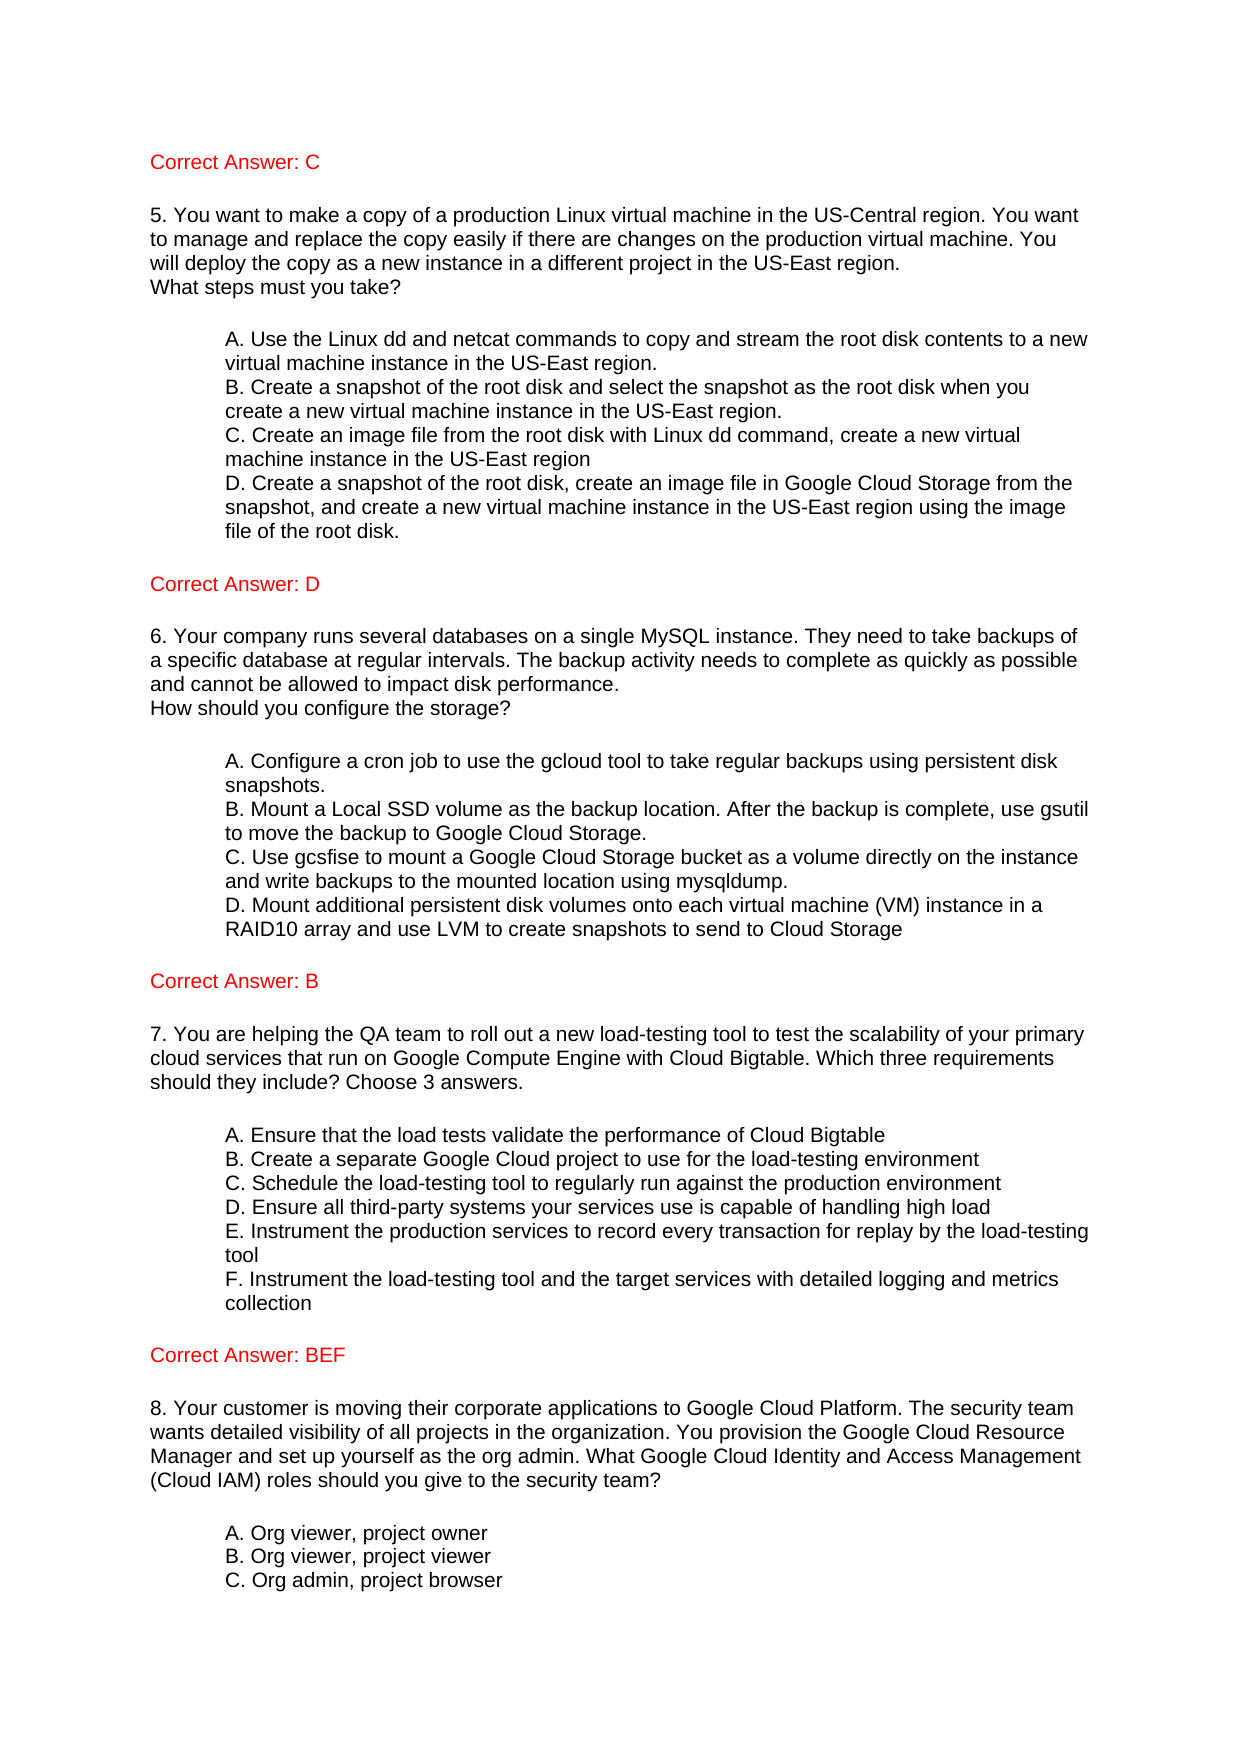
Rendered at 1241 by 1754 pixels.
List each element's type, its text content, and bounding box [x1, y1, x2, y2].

text E. Instrument the production services to record every transaction for replay by the load-testing tool [225, 1218, 1090, 1266]
text B. Org viewer, project viewer [225, 1544, 1090, 1568]
text Correct Answer: C [150, 150, 1090, 174]
text Correct Answer: B [150, 969, 1090, 993]
text 8. Your customer is moving their corporate applications to Google Cloud Platform. The security team wants detailed visibility of all projects in the organization. You provision the Google Cloud Resource Manager and set up yourself as the org admin. What Google Cloud Identity and Access Management (Cloud IAM) roles should you give to the security team? [150, 1396, 1090, 1492]
text C. Org admin, project browser [225, 1568, 1090, 1592]
text A. Ensure that the load tests validate the performance of Cloud Bigtable [225, 1123, 1090, 1147]
text How should you configure the storage? [150, 696, 1090, 720]
text A. Configure a cron job to use the gcloud tool to take regular backups using persistent disk snapshots. [225, 749, 1090, 797]
text D. Create a snapshot of the root disk, create an image file in Google Cloud Storage from the snapshot, and create a new virtual machine instance in the US-East region using the image file of the root disk. [225, 471, 1090, 543]
text D. Ensure all third-party systems your services use is capable of handling high load [225, 1194, 1090, 1218]
text Correct Answer: BEF [150, 1343, 1090, 1367]
text B. Mount a Local SSD volume as the backup location. After the backup is complete, use gsutil to move the backup to Google Cloud Storage. [225, 797, 1090, 845]
text A. Use the Linux dd and netcat commands to copy and stream the root disk contents to a new virtual machine instance in the US-East region. [225, 327, 1090, 375]
text B. Create a snapshot of the root disk and select the snapshot as the root disk when you create a new virtual machine instance in the US-East region. [225, 375, 1090, 423]
text What steps must you take? [150, 274, 1090, 298]
text 7. You are helping the QA team to roll out a new load-testing tool to test the scalability of your primary cloud services that run on Google Compute Engine with Cloud Bigtable. Which three requirements should they include? Choose 3 answers. [150, 1022, 1090, 1094]
text C. Schedule the load-testing tool to regularly run against the production environment [225, 1171, 1090, 1194]
text A. Org viewer, project owner [225, 1520, 1090, 1544]
text Correct Answer: D [150, 572, 1090, 596]
text B. Create a separate Google Cloud project to use for the load-testing environment [225, 1147, 1090, 1171]
text C. Use gcsfise to mount a Google Cloud Storage bucket as a volume directly on the instance and write backups to the mounted location using mysqldump. [225, 845, 1090, 893]
text C. Create an image file from the root disk with Linux dd command, create a new virtual machine instance in the US-East region [225, 423, 1090, 471]
text F. Instrument the load-testing tool and the target services with detailed logging and metrics collection [225, 1266, 1090, 1314]
text 6. Your company runs several databases on a single MySQL instance. They need to take backups of a specific database at regular intervals. The backup activity needs to complete as quickly as possible and cannot be allowed to impact disk performance. [150, 624, 1090, 696]
text D. Mount additional persistent disk volumes onto each virtual machine (VM) instance in a RAID10 array and use LVM to create snapshots to send to Cloud Storage [225, 893, 1090, 941]
text 5. You want to make a copy of a production Linux virtual machine in the US-Central region. You want to manage and replace the copy easily if there are changes on the production virtual machine. You will deploy the copy as a new instance in a different project in the US-East region. [150, 203, 1090, 274]
